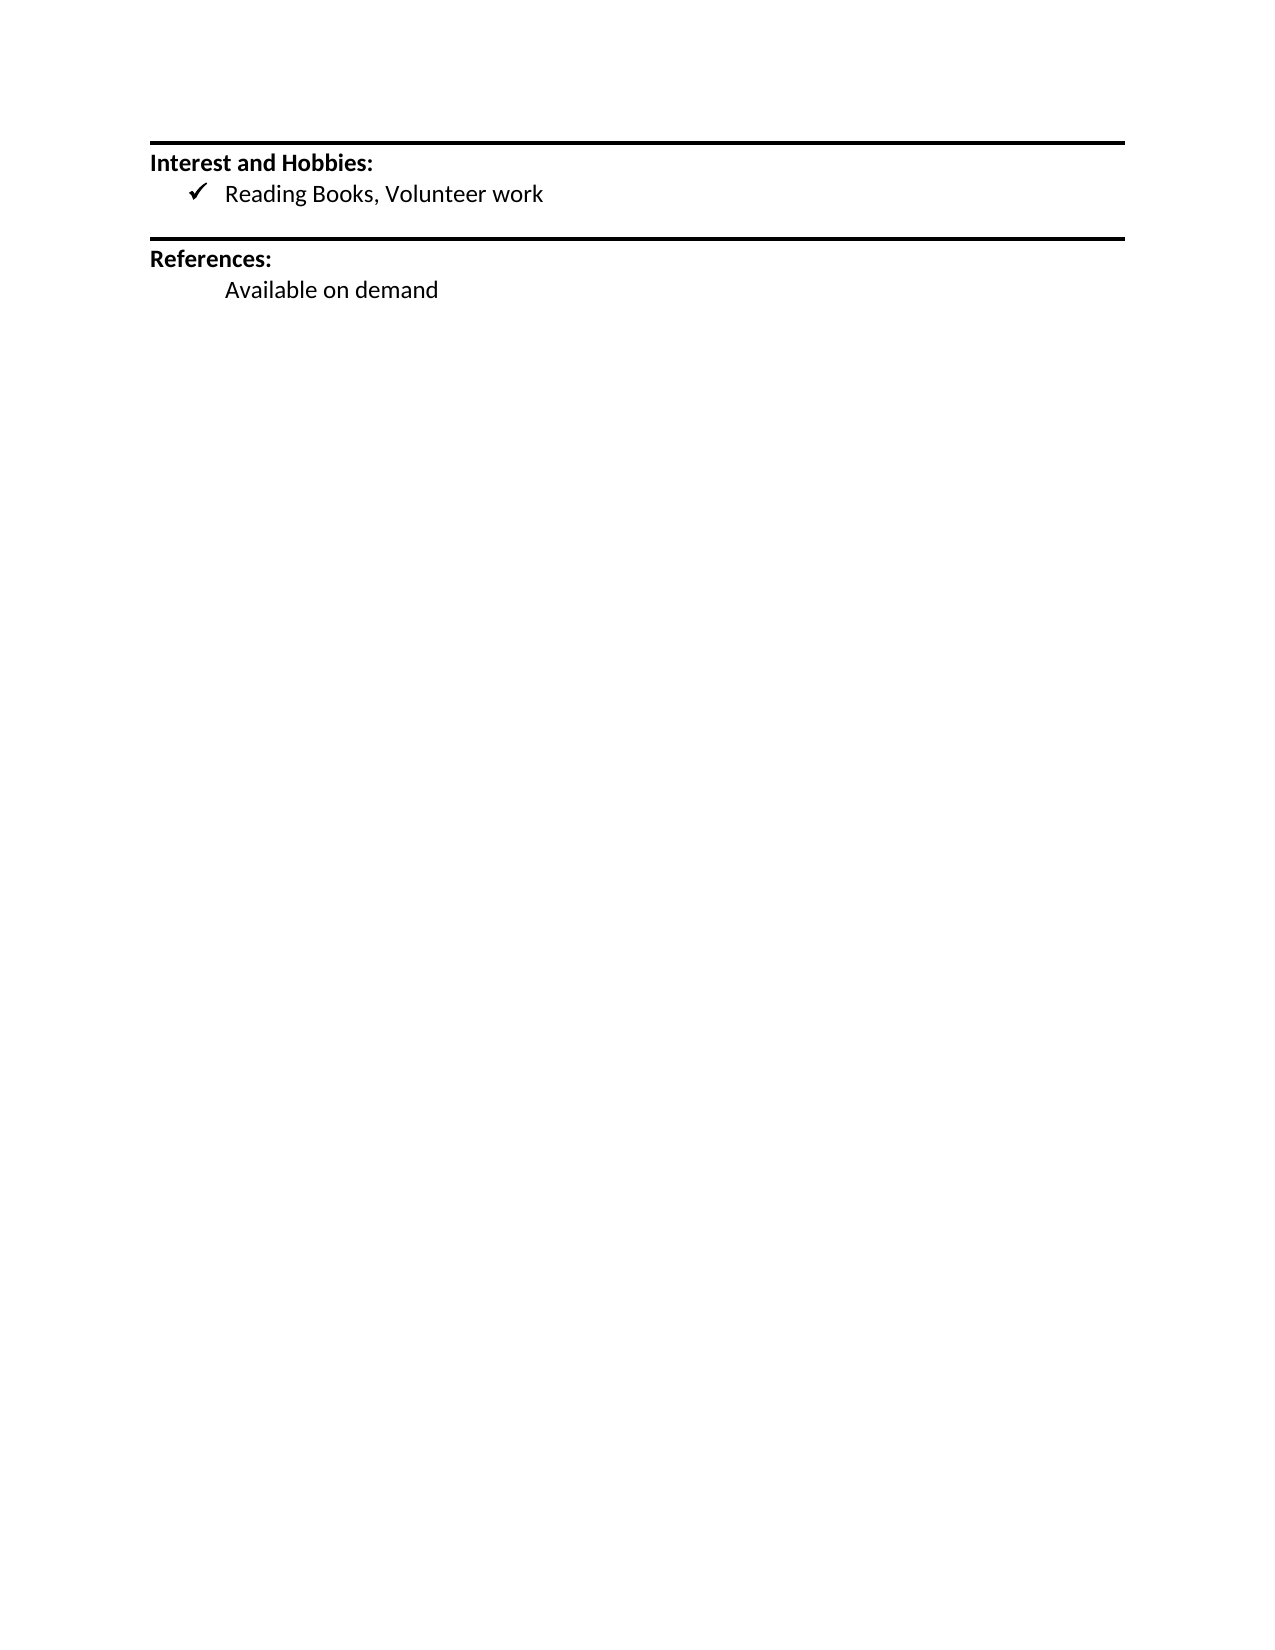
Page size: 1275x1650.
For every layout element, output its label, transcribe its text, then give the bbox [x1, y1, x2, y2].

text References: [150, 241, 1125, 274]
list Reading Books, Volunteer work [187, 178, 1125, 208]
text Interest and Hobbies: [150, 145, 1125, 178]
text Available on demand [150, 274, 1125, 304]
